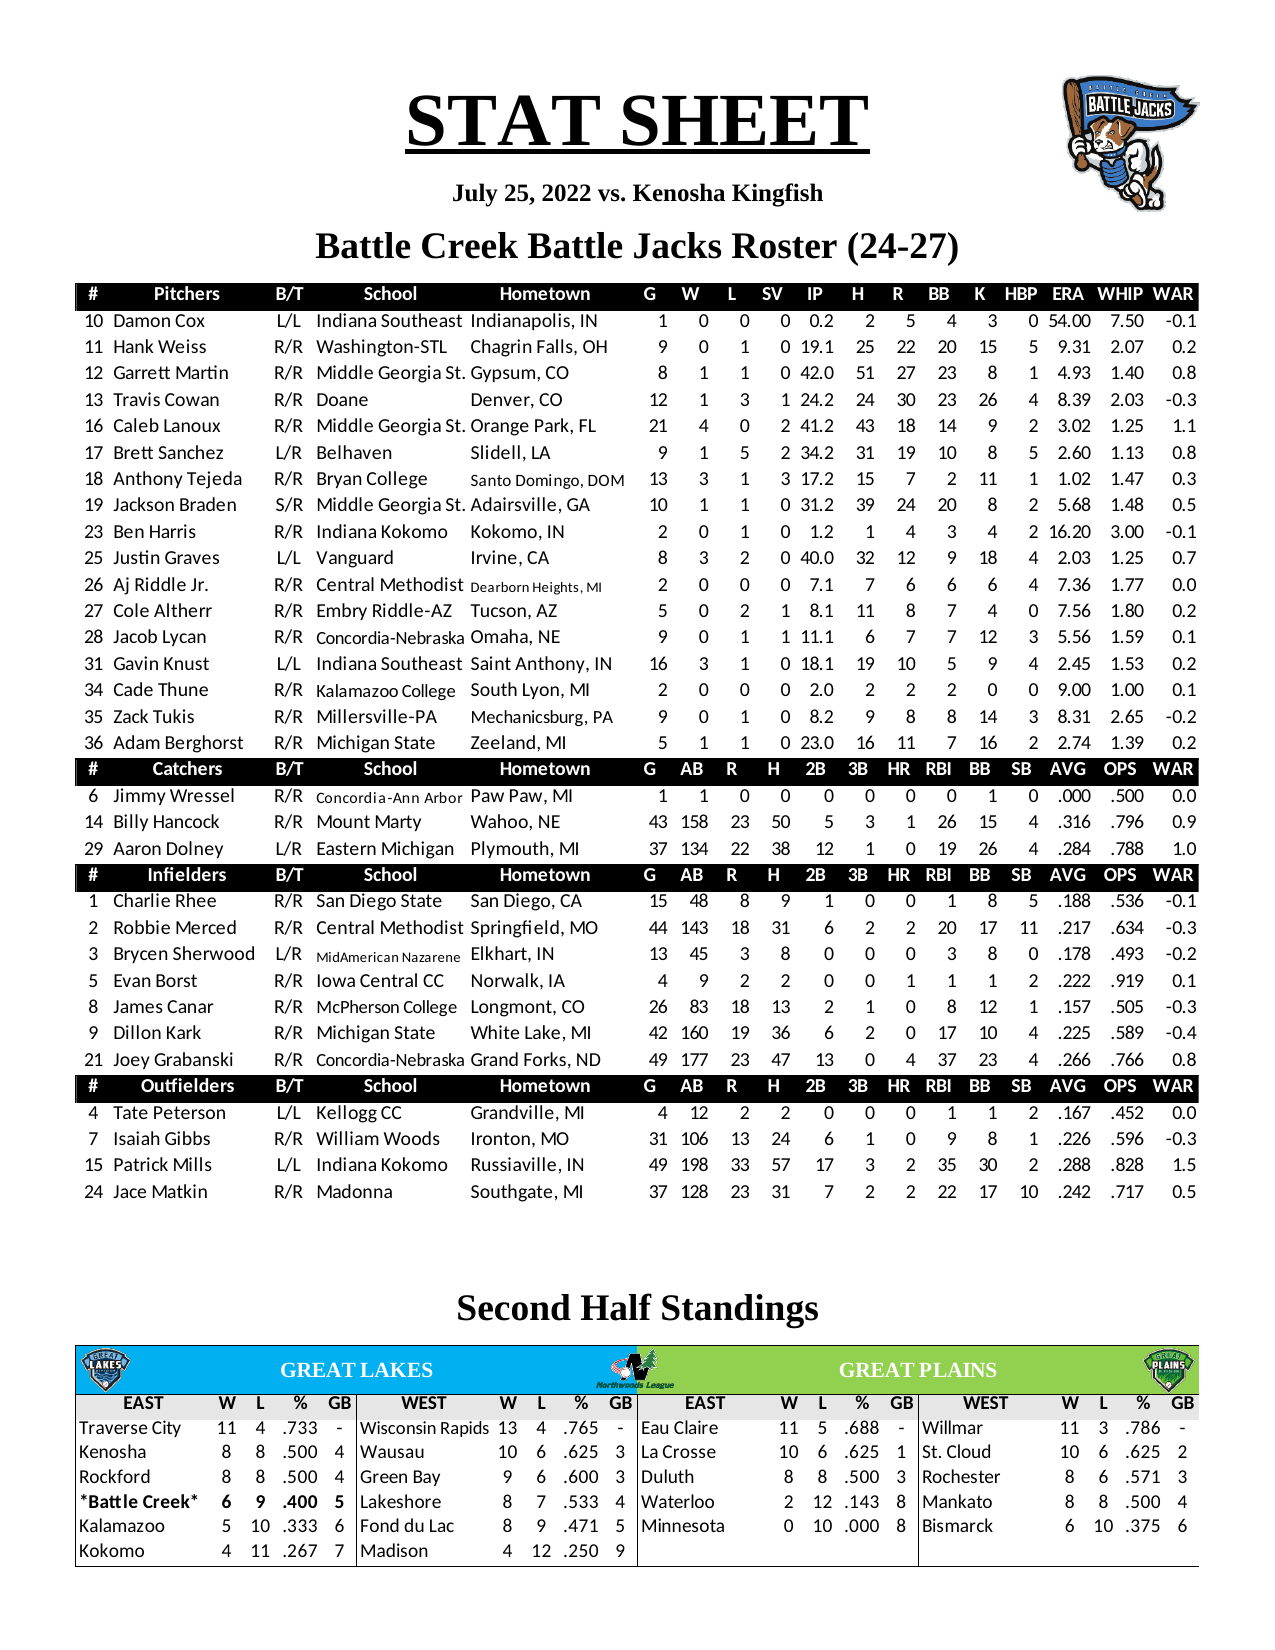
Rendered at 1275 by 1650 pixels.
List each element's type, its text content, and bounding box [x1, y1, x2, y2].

text Battle Creek Battle Jacks Roster (24-27) [75, 223, 1200, 266]
text STAT SHEET [75, 75, 1061, 161]
picture [1061, 75, 1200, 212]
text July 25, 2022 vs. Kenosha Kingfish [75, 178, 1061, 207]
text Second Half Standings [75, 1285, 1200, 1328]
